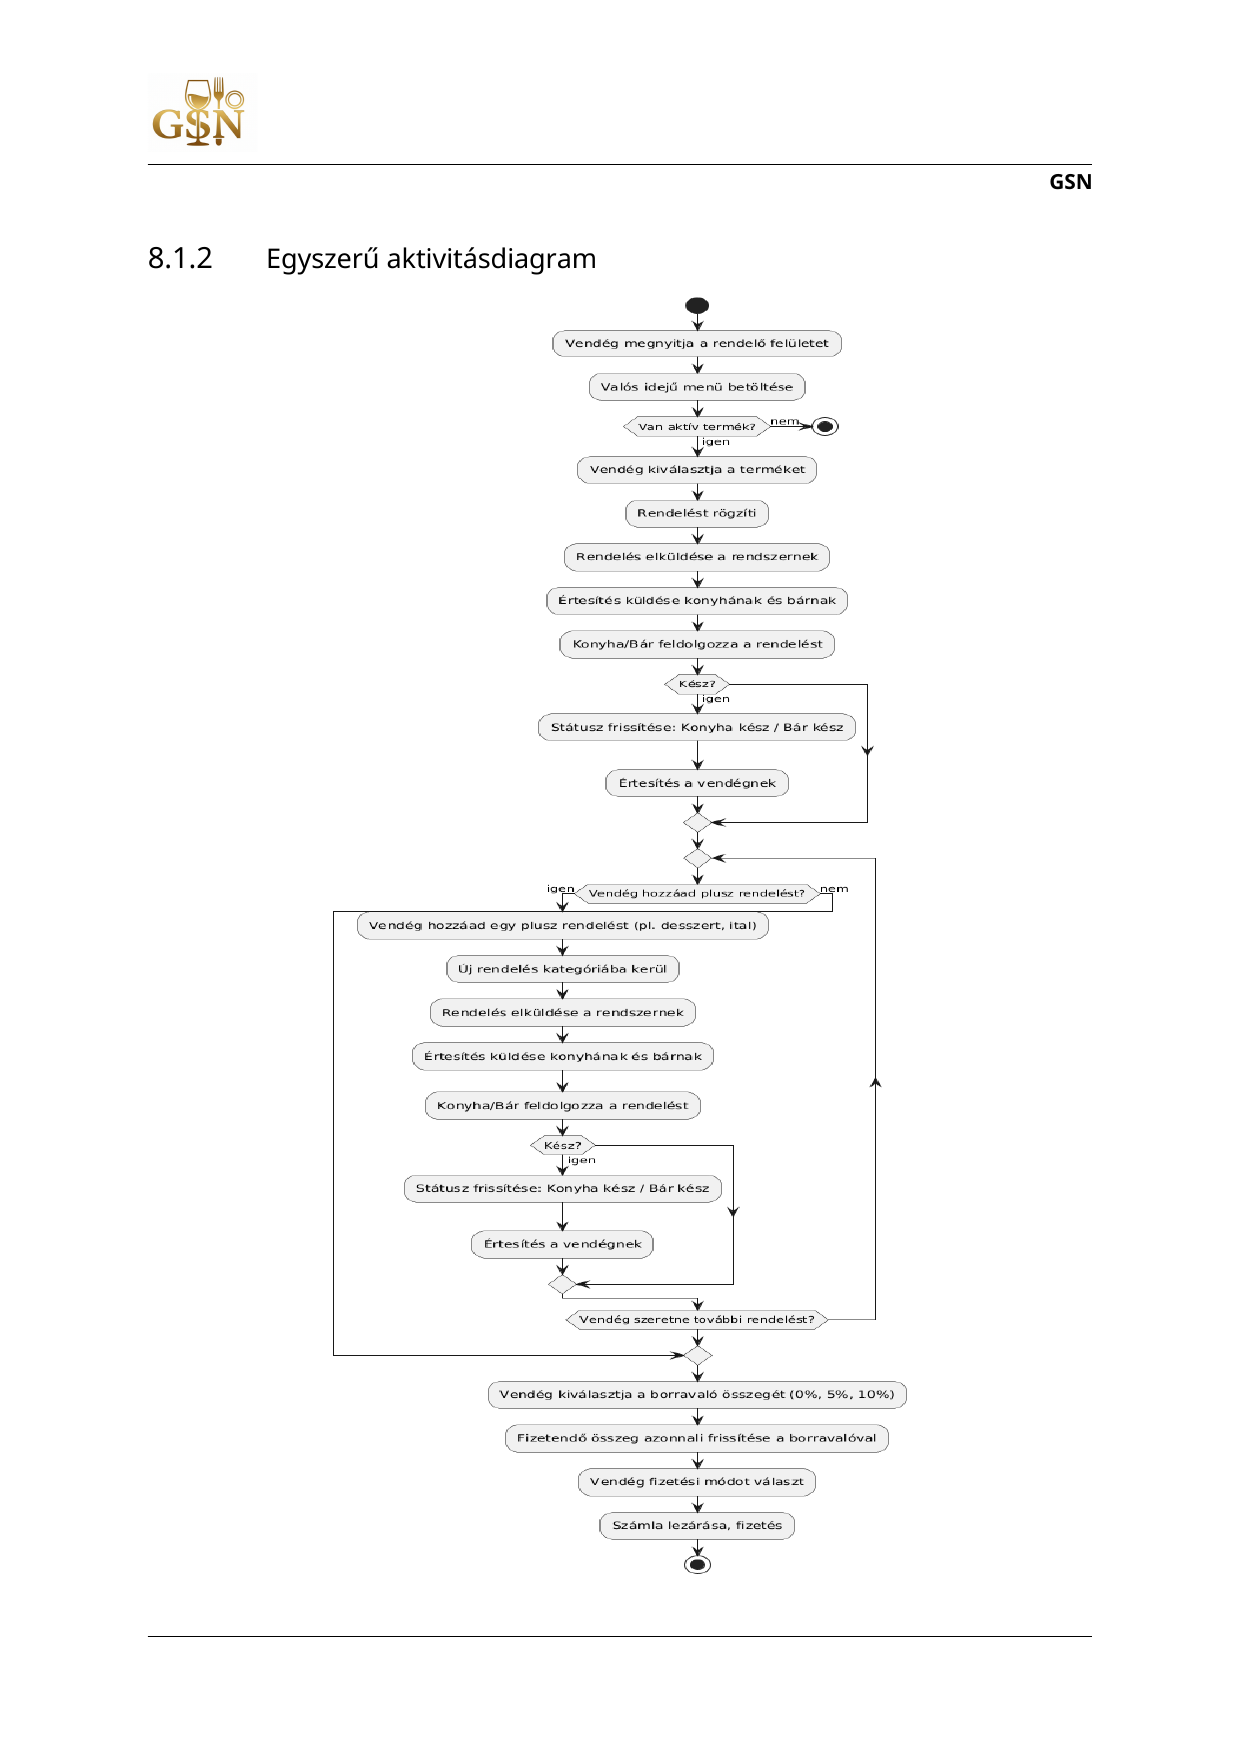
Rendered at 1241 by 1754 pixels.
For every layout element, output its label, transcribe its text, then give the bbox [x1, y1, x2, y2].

picture [147, 73, 258, 152]
picture [322, 289, 918, 1581]
subtitle Egyszerű aktivitásdiagram [148, 237, 1092, 277]
